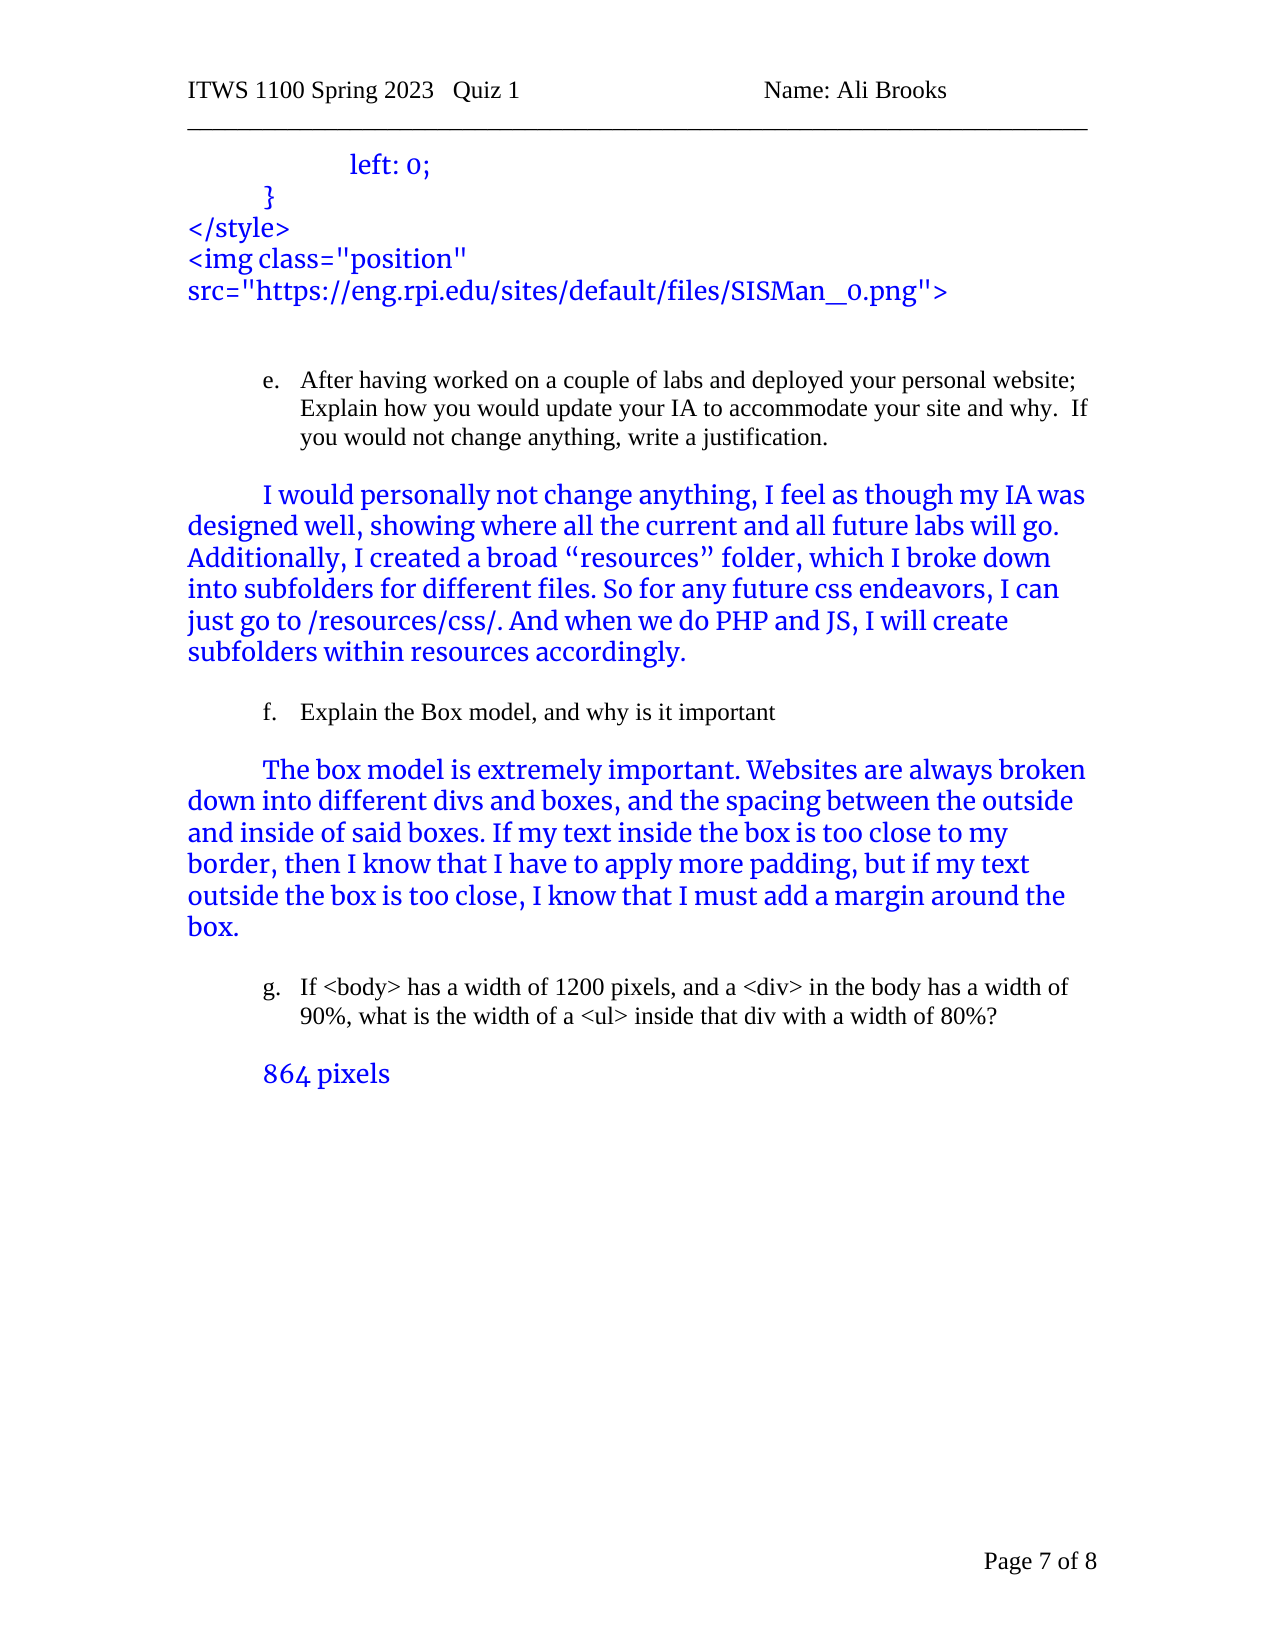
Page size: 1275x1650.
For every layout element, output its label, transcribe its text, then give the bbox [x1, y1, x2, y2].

text 864 pixels [187, 1058, 1097, 1090]
text The box model is extremely important. Websites are always broken down into different divs and boxes, and the spacing between the outside and inside of said boxes. If my text inside the box is too close to my border, then I know that I have to apply more padding, but if my text outside the box is too close, I know that I must add a margin around the box. [187, 755, 1097, 943]
list After having worked on a couple of labs and deployed your personal website; Explain how you would update your IA to accommodate your site and why. If you would not change anything, write a justification. [262, 365, 1097, 451]
text </style> [187, 213, 1097, 244]
text left: 0; [337, 150, 1097, 181]
text <img class="position" src="https://eng.rpi.edu/sites/default/files/SISMan_0.png"> [187, 244, 1097, 307]
text I would personally not change anything, I feel as though my IA was designed well, showing where all the current and all future labs will go. Additionally, I created a broad “resources” folder, which I broke down into subfolders for different files. So for any future css endeavors, I can just go to /resources/css/. And when we do PHP and JS, I will create subfolders within resources accordingly. [187, 480, 1097, 668]
text } [262, 181, 1097, 213]
list Explain the Box model, and why is it important [262, 697, 1097, 726]
list If <body> has a width of 1200 pixels, and a <div> in the body has a width of 90%, what is the width of a <ul> inside that div with a width of 80%? [262, 972, 1097, 1030]
